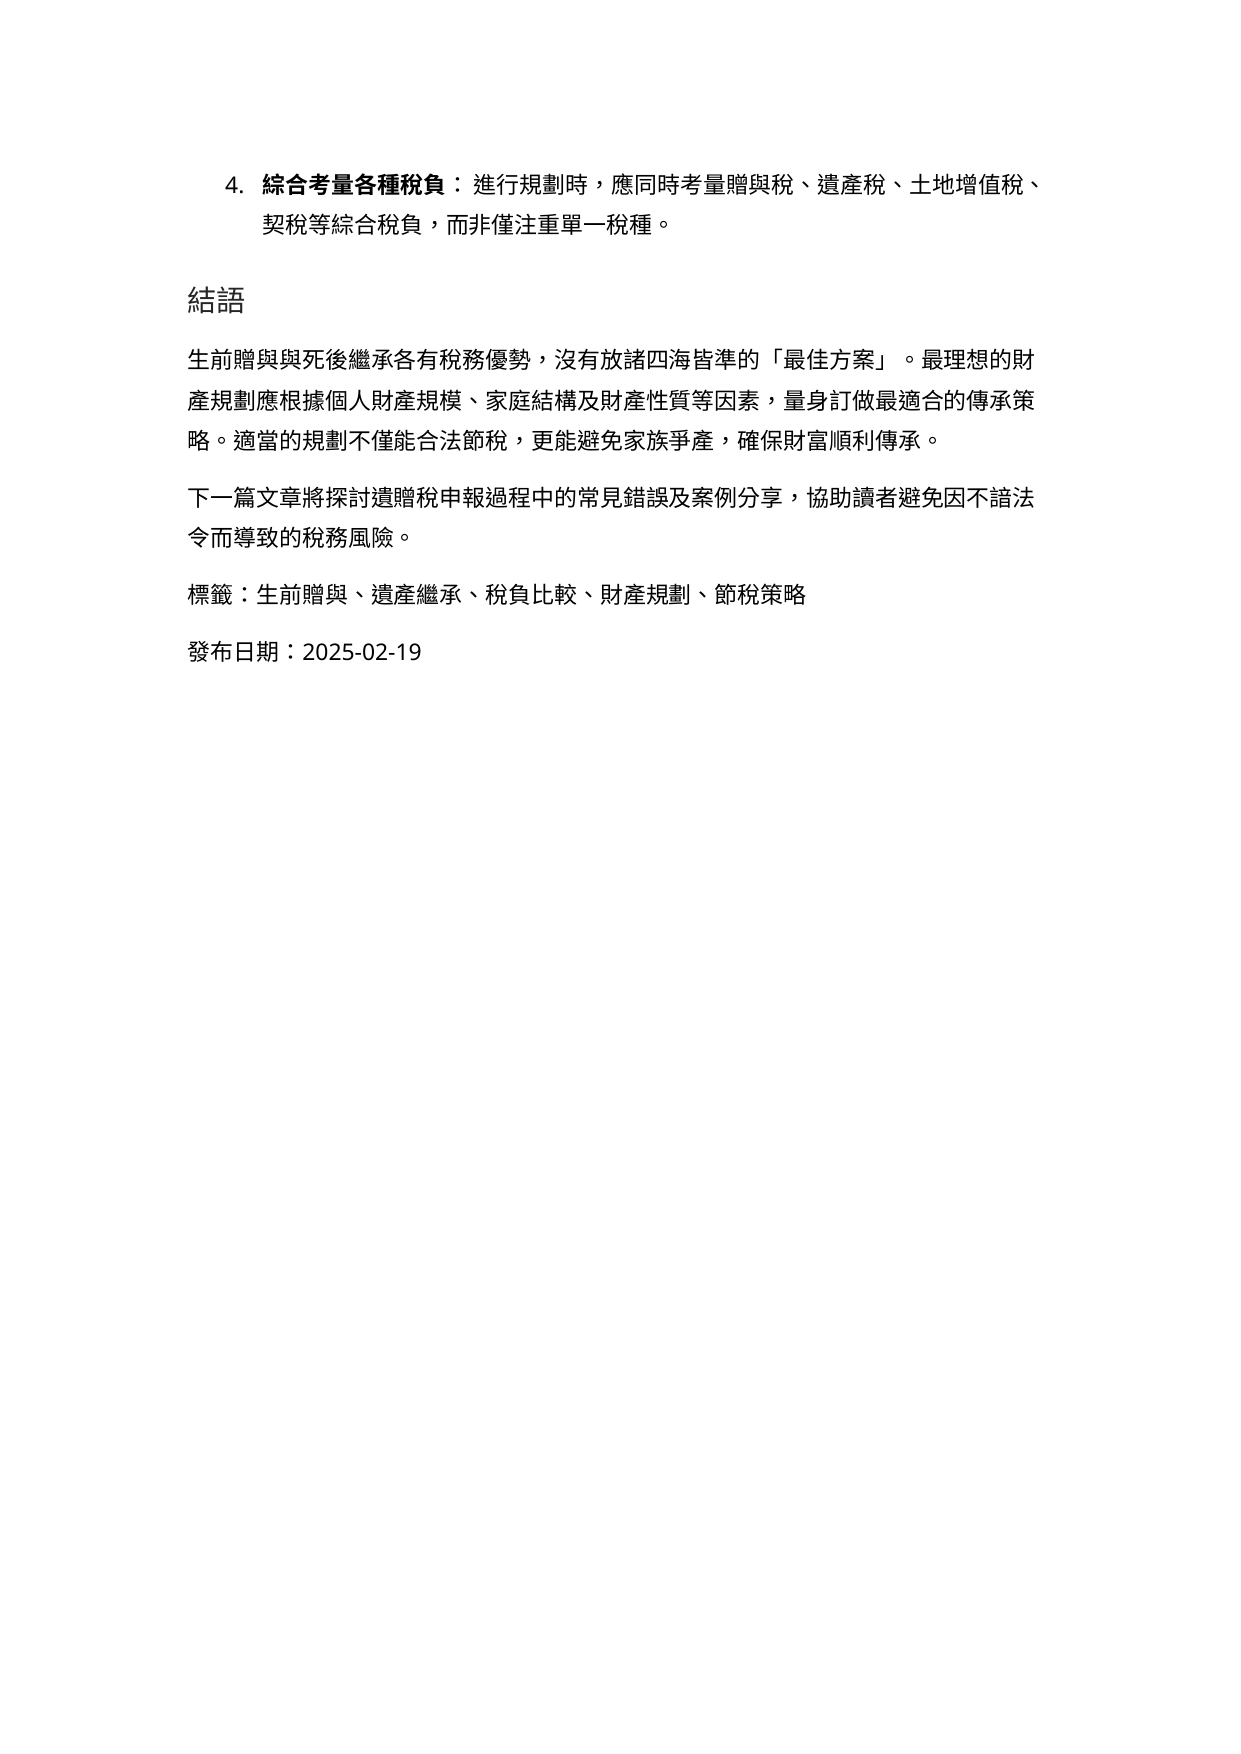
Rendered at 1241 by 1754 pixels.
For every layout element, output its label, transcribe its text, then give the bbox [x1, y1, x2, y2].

subtitle 結語 [187, 262, 1053, 337]
text 下一篇文章將探討遺贈稅申報過程中的常見錯誤及案例分享，協助讀者避免因不諳法令而導致的稅務風險。 [187, 478, 1053, 556]
list 綜合考量各種稅負： 進行規劃時，應同時考量贈與稅、遺產稅、土地增值稅、契稅等綜合稅負，而非僅注重單一稅種。 [225, 164, 1053, 242]
text 生前贈與與死後繼承各有稅務優勢，沒有放諸四海皆準的「最佳方案」。最理想的財產規劃應根據個人財產規模、家庭結構及財產性質等因素，量身訂做最適合的傳承策略。適當的規劃不僅能合法節稅，更能避免家族爭產，確保財富順利傳承。 [187, 340, 1053, 458]
text 標籤：生前贈與、遺產繼承、稅負比較、財產規劃、節稅策略 [187, 575, 1053, 612]
text 發布日期：2025-02-19 [187, 632, 1053, 669]
